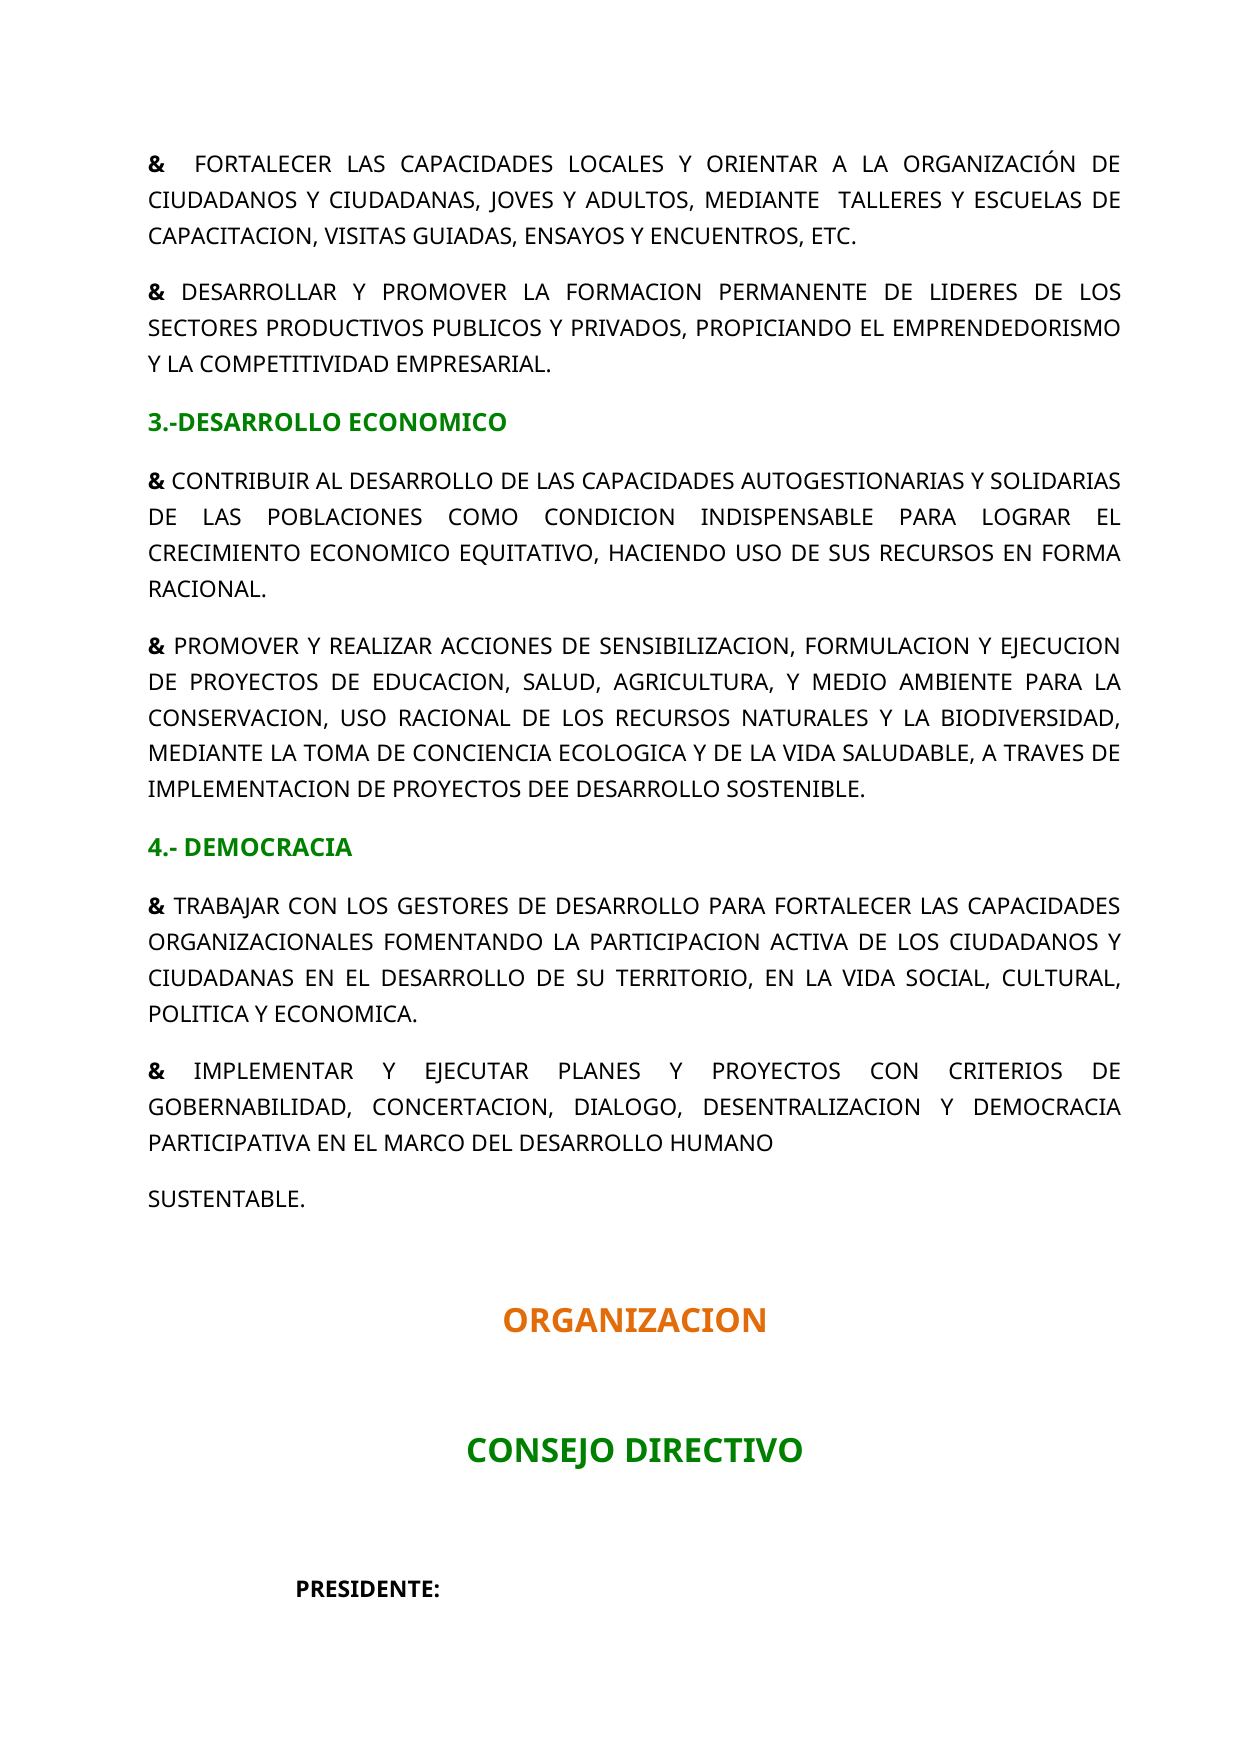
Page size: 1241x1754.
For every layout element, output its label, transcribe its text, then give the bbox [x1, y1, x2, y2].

text & DESARROLLAR Y PROMOVER LA FORMACION PERMANENTE DE LIDERES DE LOS SECTORES PRODUCTIVOS PUBLICOS Y PRIVADOS, PROPICIANDO EL EMPRENDEDORISMO Y LA COMPETITIVIDAD EMPRESARIAL. [148, 276, 1122, 379]
text & FORTALECER LAS CAPACIDADES LOCALES Y ORIENTAR A LA ORGANIZACIÓN DE CIUDADANOS Y CIUDADANAS, JOVES Y ADULTOS, MEDIANTE TALLERES Y ESCUELAS DE CAPACITACION, VISITAS GUIADAS, ENSAYOS Y ENCUENTROS, ETC. [148, 148, 1122, 251]
text & IMPLEMENTAR Y EJECUTAR PLANES Y PROYECTOS CON CRITERIOS DE GOBERNABILIDAD, CONCERTACION, DIALOGO, DESENTRALIZACION Y DEMOCRACIA PARTICIPATIVA EN EL MARCO DEL DESARROLLO HUMANO [148, 1055, 1122, 1158]
text & PROMOVER Y REALIZAR ACCIONES DE SENSIBILIZACION, FORMULACION Y EJECUCION DE PROYECTOS DE EDUCACION, SALUD, AGRICULTURA, Y MEDIO AMBIENTE PARA LA CONSERVACION, USO RACIONAL DE LOS RECURSOS NATURALES Y LA BIODIVERSIDAD, MEDIANTE LA TOMA DE CONCIENCIA ECOLOGICA Y DE LA VIDA SALUDABLE, A TRAVES DE IMPLEMENTACION DE PROYECTOS DEE DESARROLLO SOSTENIBLE. [148, 629, 1122, 804]
text & CONTRIBUIR AL DESARROLLO DE LAS CAPACIDADES AUTOGESTIONARIAS Y SOLIDARIAS DE LAS POBLACIONES COMO CONDICION INDISPENSABLE PARA LOGRAR EL CRECIMIENTO ECONOMICO EQUITATIVO, HACIENDO USO DE SUS RECURSOS EN FORMA RACIONAL. [148, 465, 1122, 604]
text 3.-DESARROLLO ECONOMICO [148, 405, 1122, 439]
text & TRABAJAR CON LOS GESTORES DE DESARROLLO PARA FORTALECER LAS CAPACIDADES ORGANIZACIONALES FOMENTANDO LA PARTICIPACION ACTIVA DE LOS CIUDADANOS Y CIUDADANAS EN EL DESARROLLO DE SU TERRITORIO, EN LA VIDA SOCIAL, CULTURAL, POLITICA Y ECONOMICA. [148, 890, 1122, 1029]
text SUSTENTABLE. [148, 1183, 1122, 1214]
text CONSEJO DIRECTIVO [148, 1427, 1122, 1472]
text 4.- DEMOCRACIA [148, 830, 1122, 864]
text ORGANIZACION [148, 1297, 1122, 1342]
text PRESIDENTE: [221, 1573, 1122, 1604]
